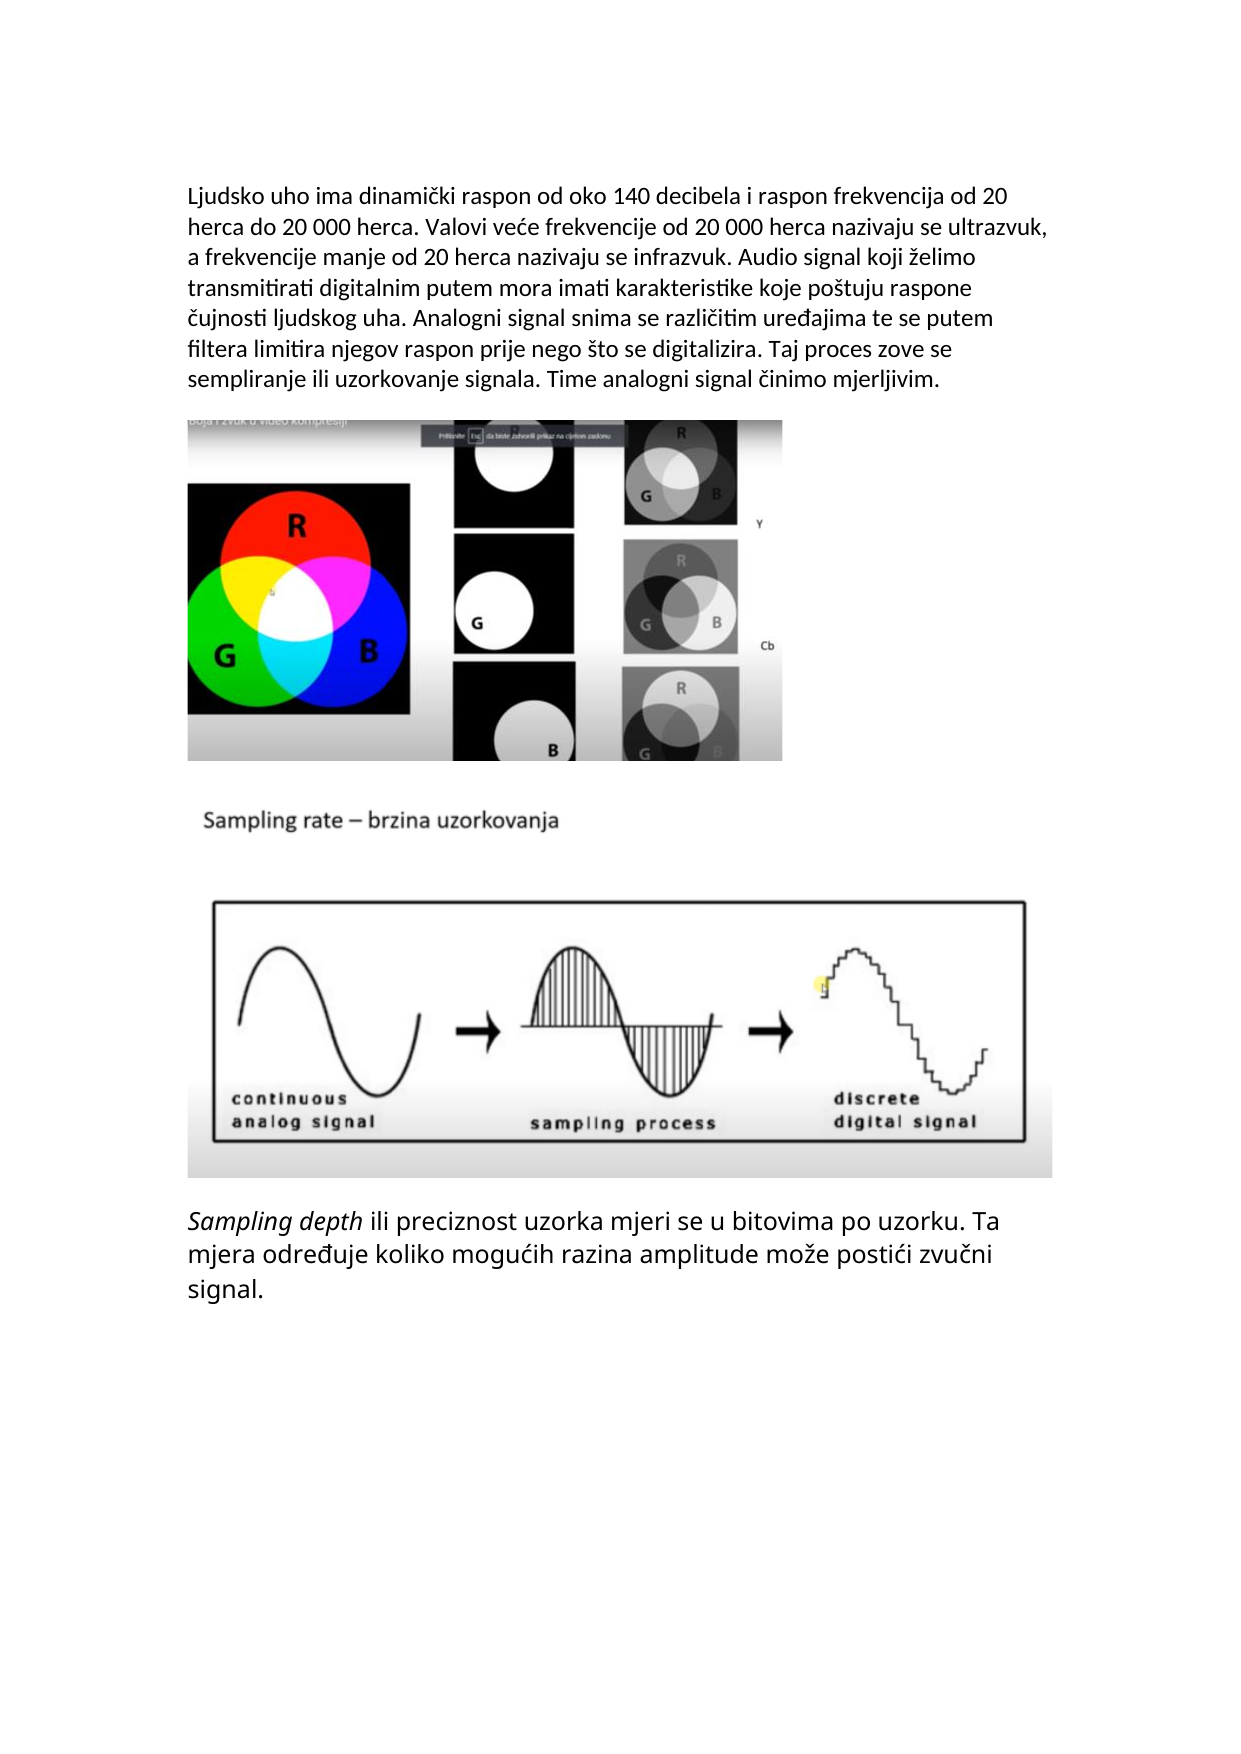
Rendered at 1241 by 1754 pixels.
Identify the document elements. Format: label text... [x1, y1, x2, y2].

picture [187, 420, 783, 761]
text Sampling depth ili preciznost uzorka mjeri se u bitovima po uzorku. Ta mjera određuje koliko mogućih razina amplitude može postići zvučni signal. [187, 1203, 1053, 1305]
text Ljudsko uho ima dinamički raspon od oko 140 decibela i raspon frekvencija od 20 herca do 20 000 herca. Valovi veće frekvencije od 20 000 herca nazivaju se ultrazvuk, a frekvencije manje od 20 herca nazivaju se infrazvuk. Audio signal koji želimo transmitirati digitalnim putem mora imati karakteristike koje poštuju raspone čujnosti ljudskog uha. Analogni signal snima se različitim uređajima te se putem filtera limitira njegov raspon prije nego što se digitalizira. Taj proces zove se sempliranje ili uzorkovanje signala. Time analogni signal činimo mjerljivim. [187, 181, 1053, 394]
picture [187, 786, 1053, 1178]
